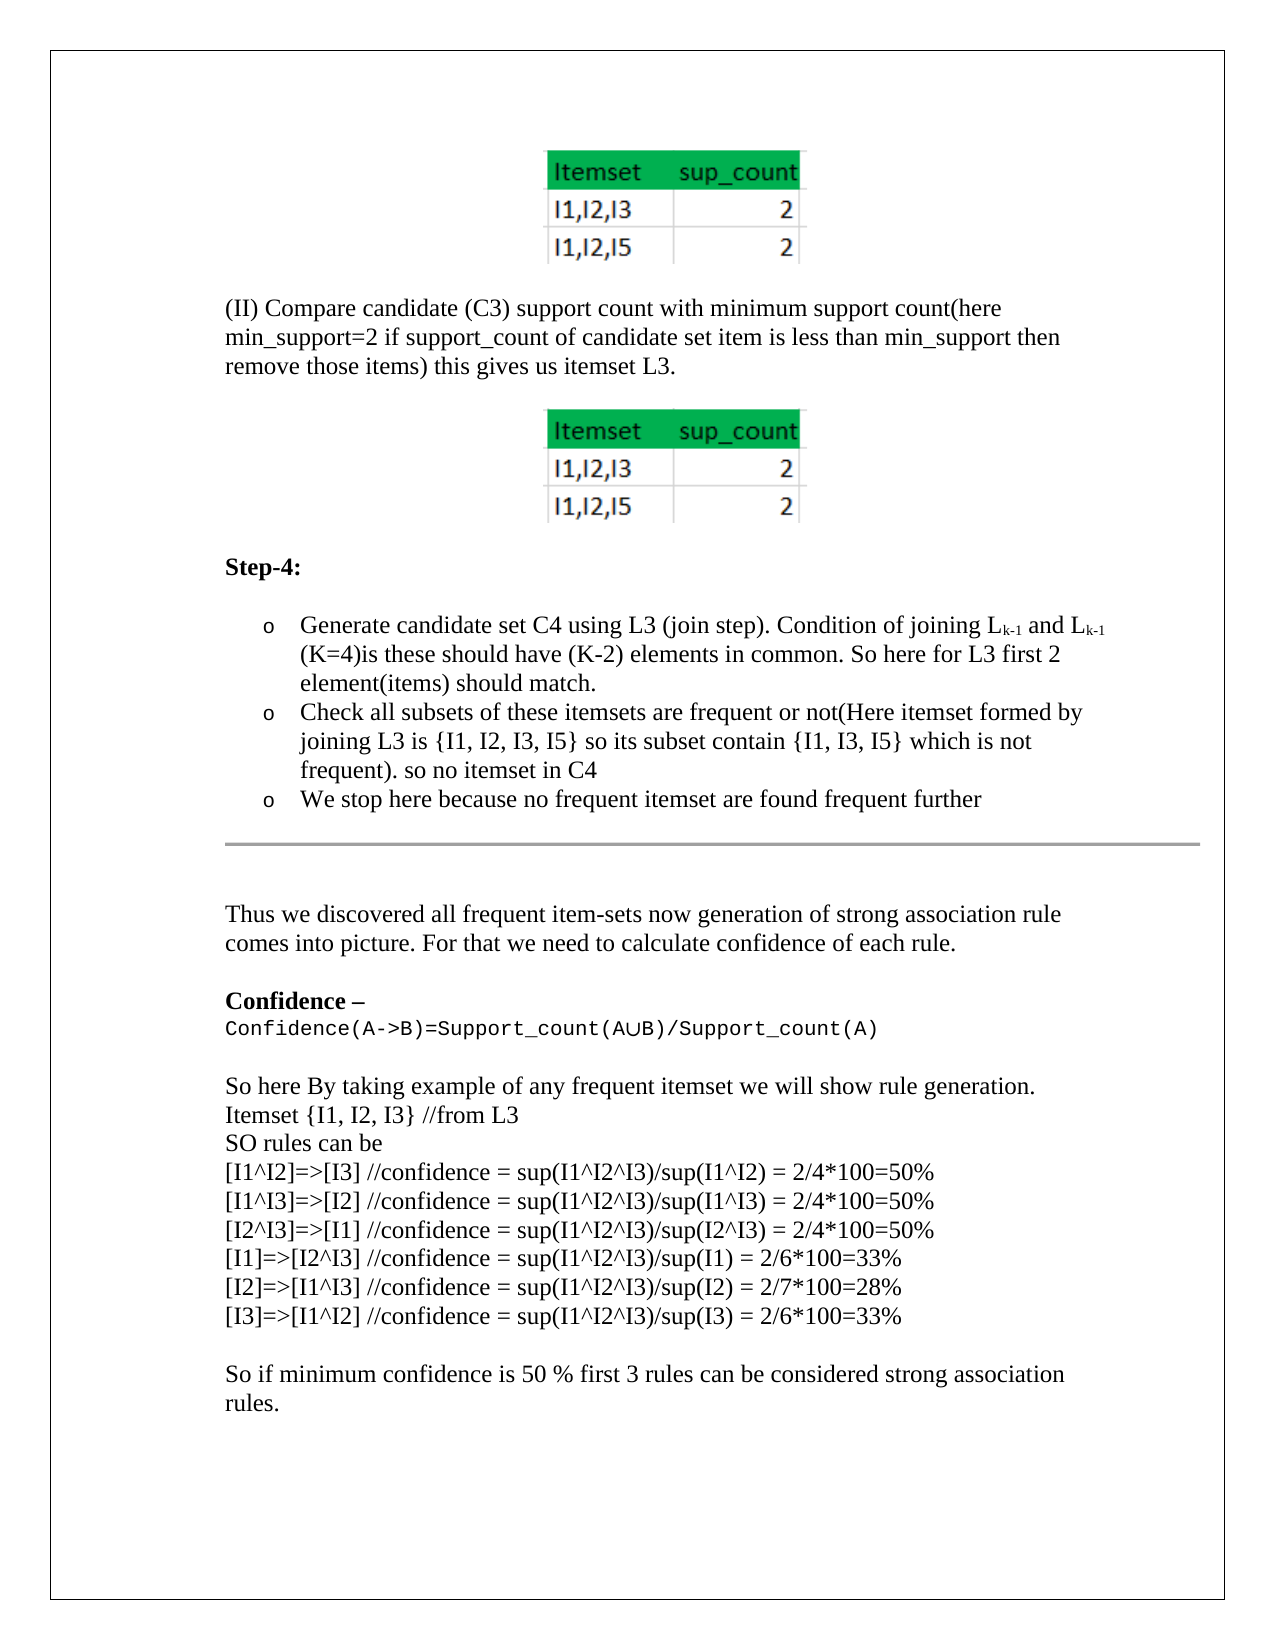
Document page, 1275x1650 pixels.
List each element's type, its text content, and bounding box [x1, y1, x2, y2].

list We stop here because no frequent itemset are found frequent further [262, 784, 1125, 813]
text (II) Compare candidate (C3) support count with minimum support count(here min_support=2 if support_count of candidate set item is less than min_support then remove those items) this gives us itemset L3. [225, 293, 1125, 379]
picture [543, 408, 808, 523]
text Step-4: [225, 552, 1125, 581]
text So here By taking example of any frequent itemset we will show rule generation. Itemset {I1, I2, I3} //from L3 SO rules can be [I1^I2]=>[I3] //confidence = sup(I1^I2^I3)/sup(I1^I2) = 2/4*100=50% [I1^I3]=>[I2] //confidence = sup(I1^I2^I3)/sup(I1^I3) = 2/4*100=50% [I2^I3]=>[I1] //confidence = sup(I1^I2^I3)/sup(I2^I3) = 2/4*100=50% [I1]=>[I2^I3] //confidence = sup(I1^I2^I3)/sup(I1) = 2/6*100=33% [I2]=>[I1^I3] //confidence = sup(I1^I2^I3)/sup(I2) = 2/7*100=28% [I3]=>[I1^I2] //confidence = sup(I1^I2^I3)/sup(I3) = 2/6*100=33% [225, 1071, 1125, 1330]
list Check all subsets of these itemsets are frequent or not(Here itemset formed by joining L3 is {I1, I2, I3, I5} so its subset contain {I1, I3, I5} which is not frequent). so no itemset in C4 [262, 697, 1125, 784]
text Thus we discovered all frequent item-sets now generation of strong association rule comes into picture. For that we need to calculate confidence of each rule. [225, 871, 1125, 957]
text Confidence – Confidence(A->B)=Support_count(A∪B)/Support_count(A) [225, 986, 1125, 1042]
picture [543, 150, 808, 264]
list Generate candidate set C4 using L3 (join step). Condition of joining Lk-1 and Lk-1 (K=4)is these should have (K-2) elements in common. So here for L3 first 2 element(items) should match. [262, 610, 1125, 697]
text So if minimum confidence is 50 % first 3 rules can be considered strong association rules. [225, 1359, 1125, 1416]
